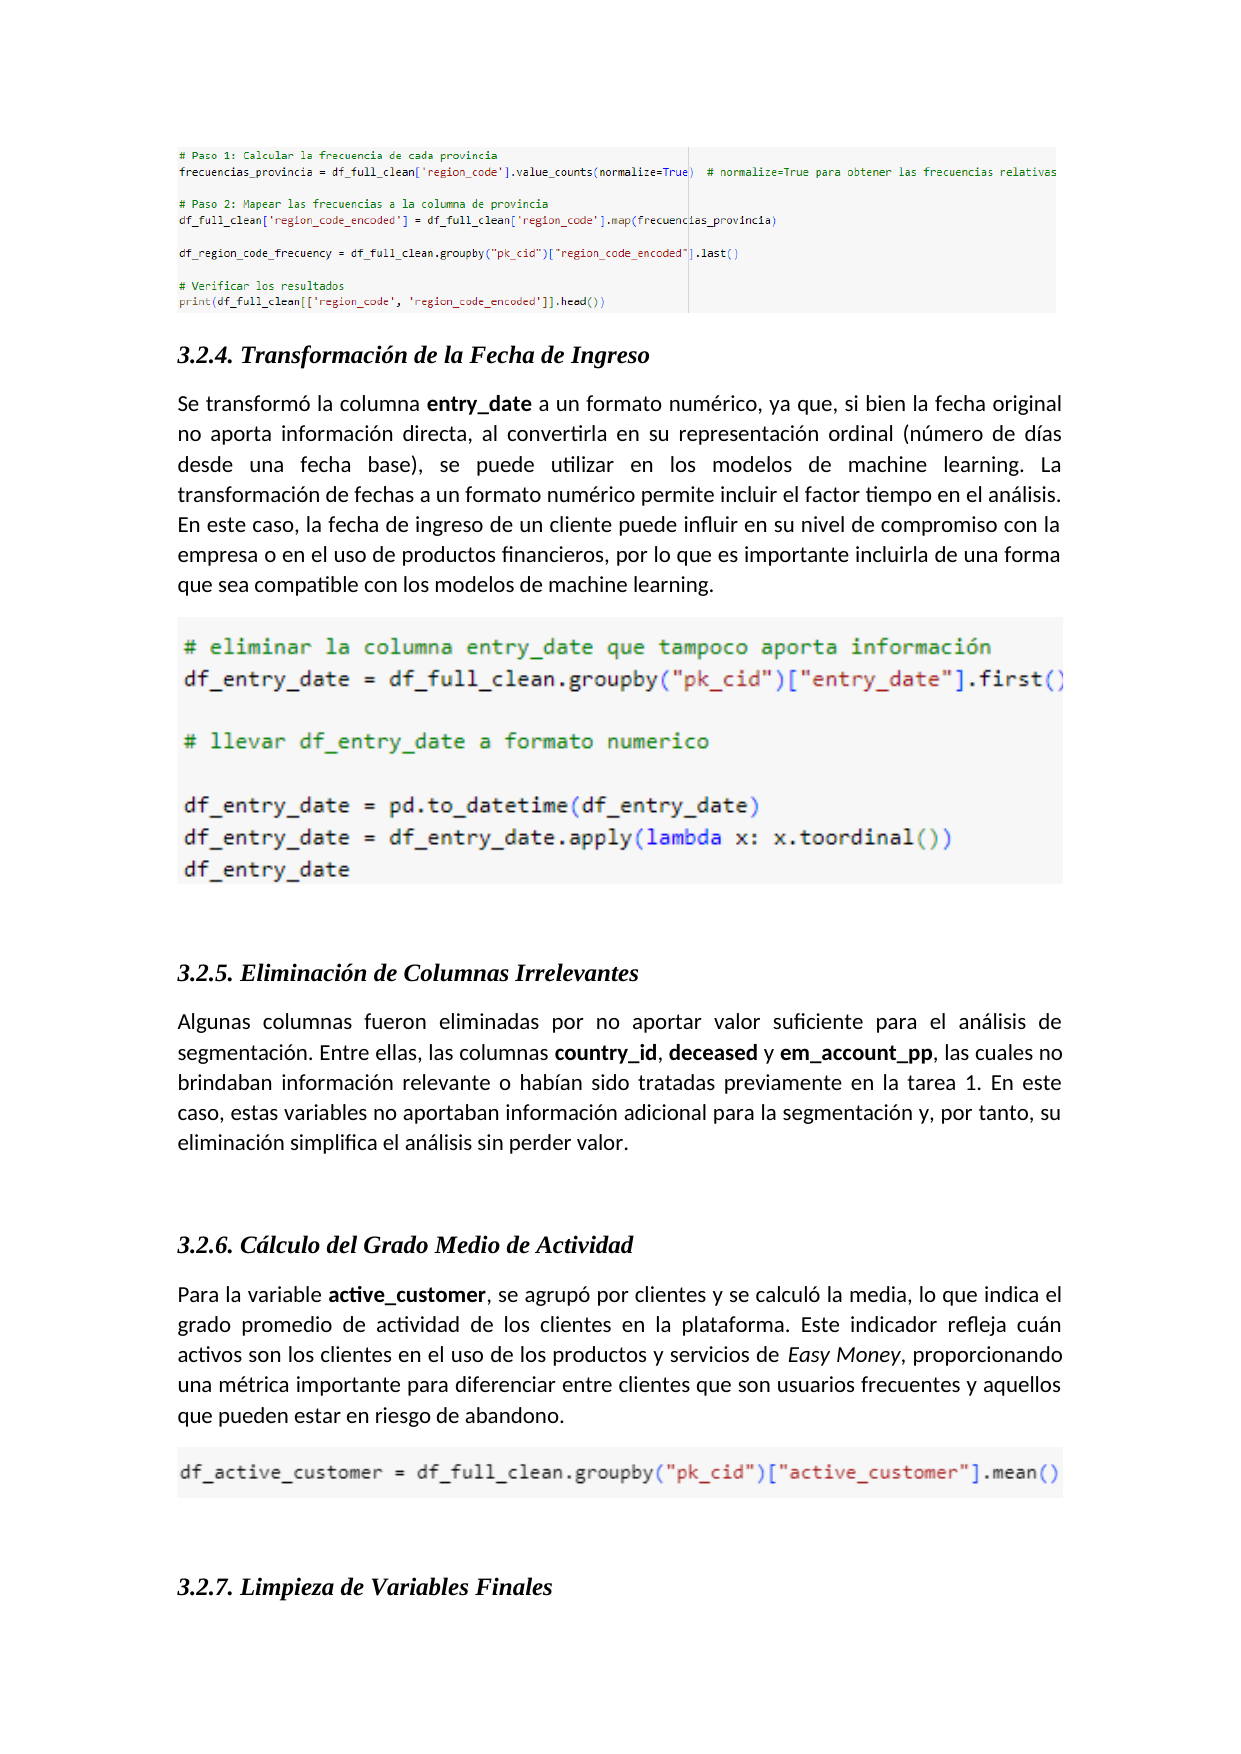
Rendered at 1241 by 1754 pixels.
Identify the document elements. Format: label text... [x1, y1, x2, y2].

subtitle 3.2.6. Cálculo del Grado Medio de Actividad [177, 1230, 1063, 1259]
picture [177, 147, 1057, 313]
subtitle 3.2.4. Transformación de la Fecha de Ingreso [177, 340, 1063, 368]
text Para la variable active_customer, se agrupó por clientes y se calculó la media, lo que indica el grado promedio de actividad de los clientes en la plataforma. Este indicador refleja cuán activos son los clientes en el uso de los productos y servicios de Easy Money, proporcionando una métrica importante para diferenciar entre clientes que son usuarios frecuentes y aquellos que pueden estar en riesgo de abandono. [177, 1280, 1063, 1429]
subtitle 3.2.5. Eliminación de Columnas Irrelevantes [177, 958, 1063, 987]
subtitle 3.2.7. Limpieza de Variables Finales [177, 1572, 1063, 1601]
picture [177, 617, 1064, 884]
text Algunas columnas fueron eliminadas por no aportar valor suficiente para el análisis de segmentación. Entre ellas, las columnas country_id, deceased y em_account_pp, las cuales no brindaban información relevante o habían sido tratadas previamente en la tarea 1. En este caso, estas variables no aportaban información adicional para la segmentación y, por tanto, su eliminación simplifica el análisis sin perder valor. [177, 1007, 1063, 1156]
picture [177, 1447, 1063, 1498]
